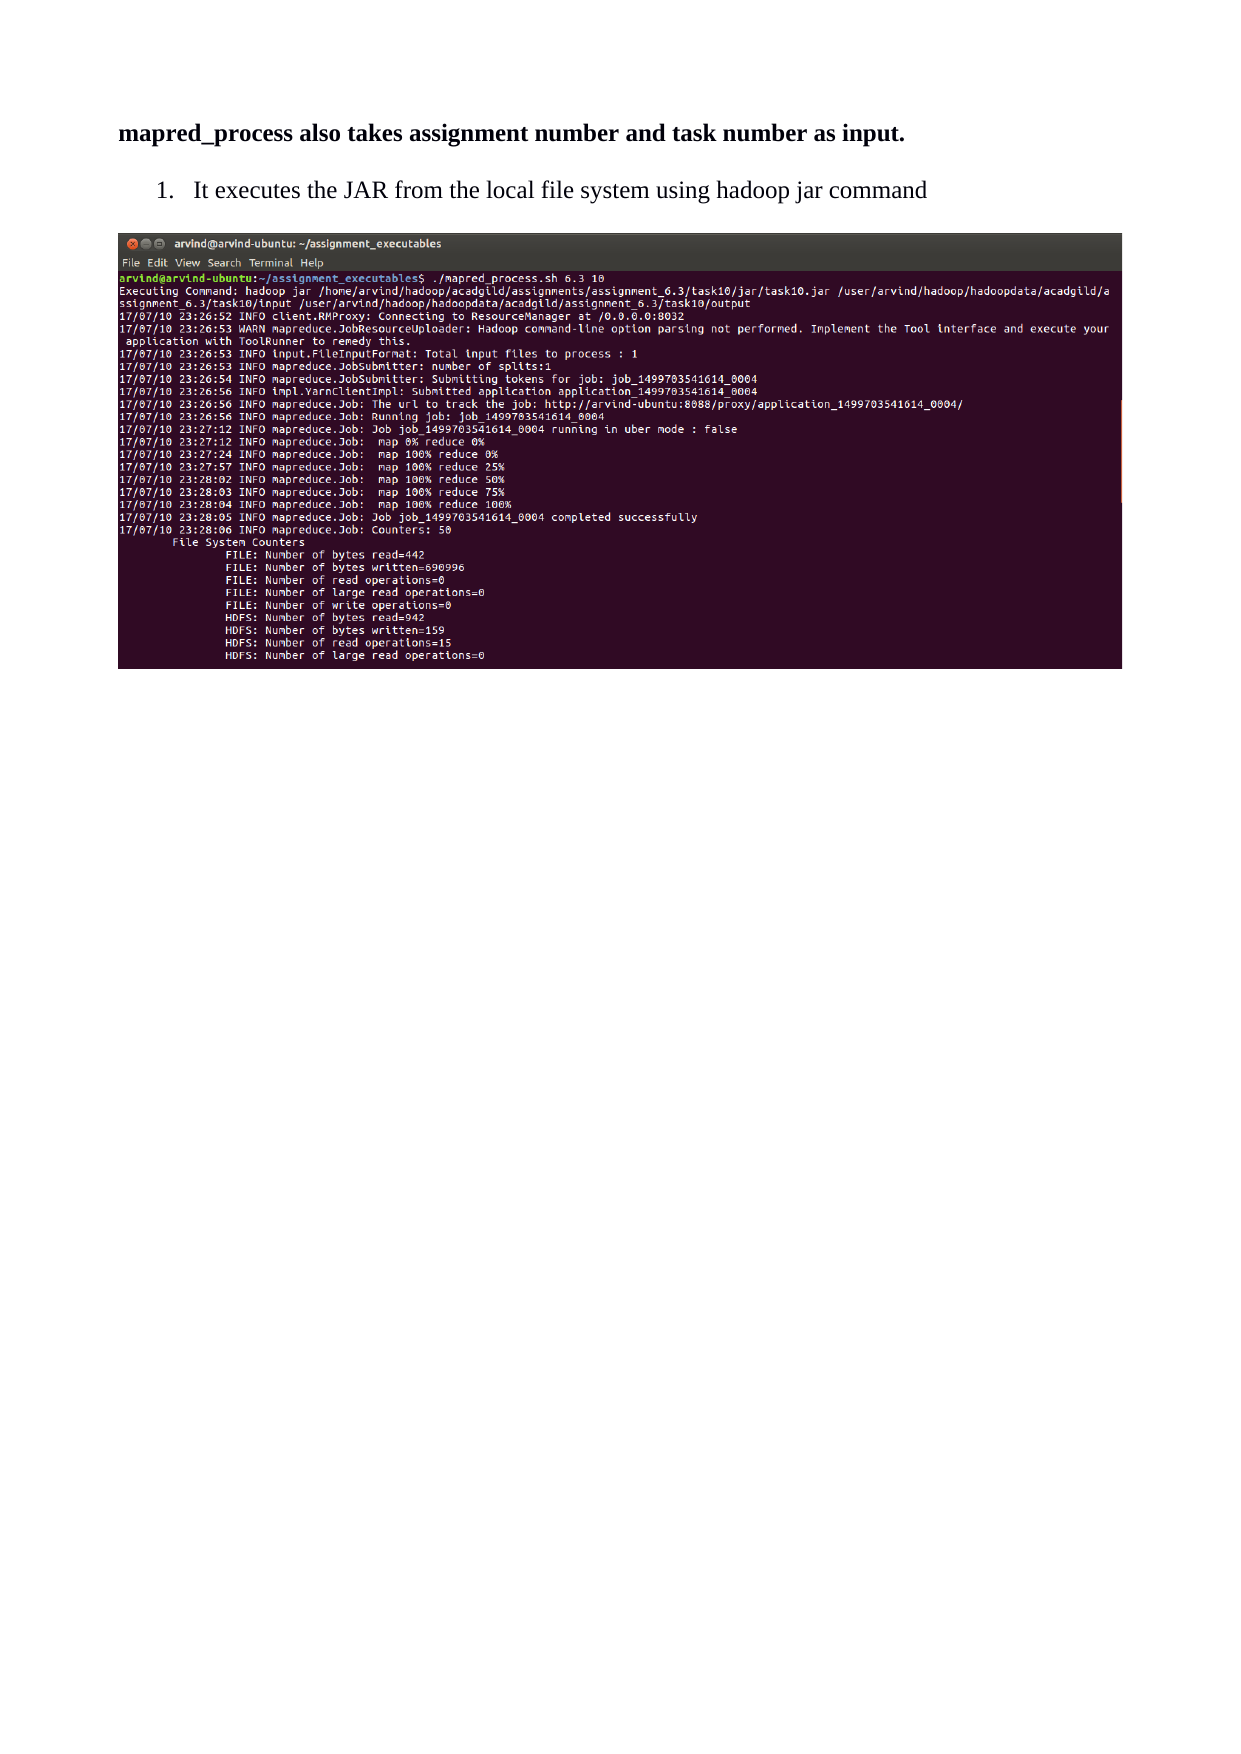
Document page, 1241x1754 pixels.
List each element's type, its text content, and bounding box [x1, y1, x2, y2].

text mapred_process also takes assignment number and task number as input. [118, 118, 1122, 147]
picture [118, 233, 1123, 669]
list It executes the JAR from the local file system using hadoop jar command [156, 176, 1122, 204]
